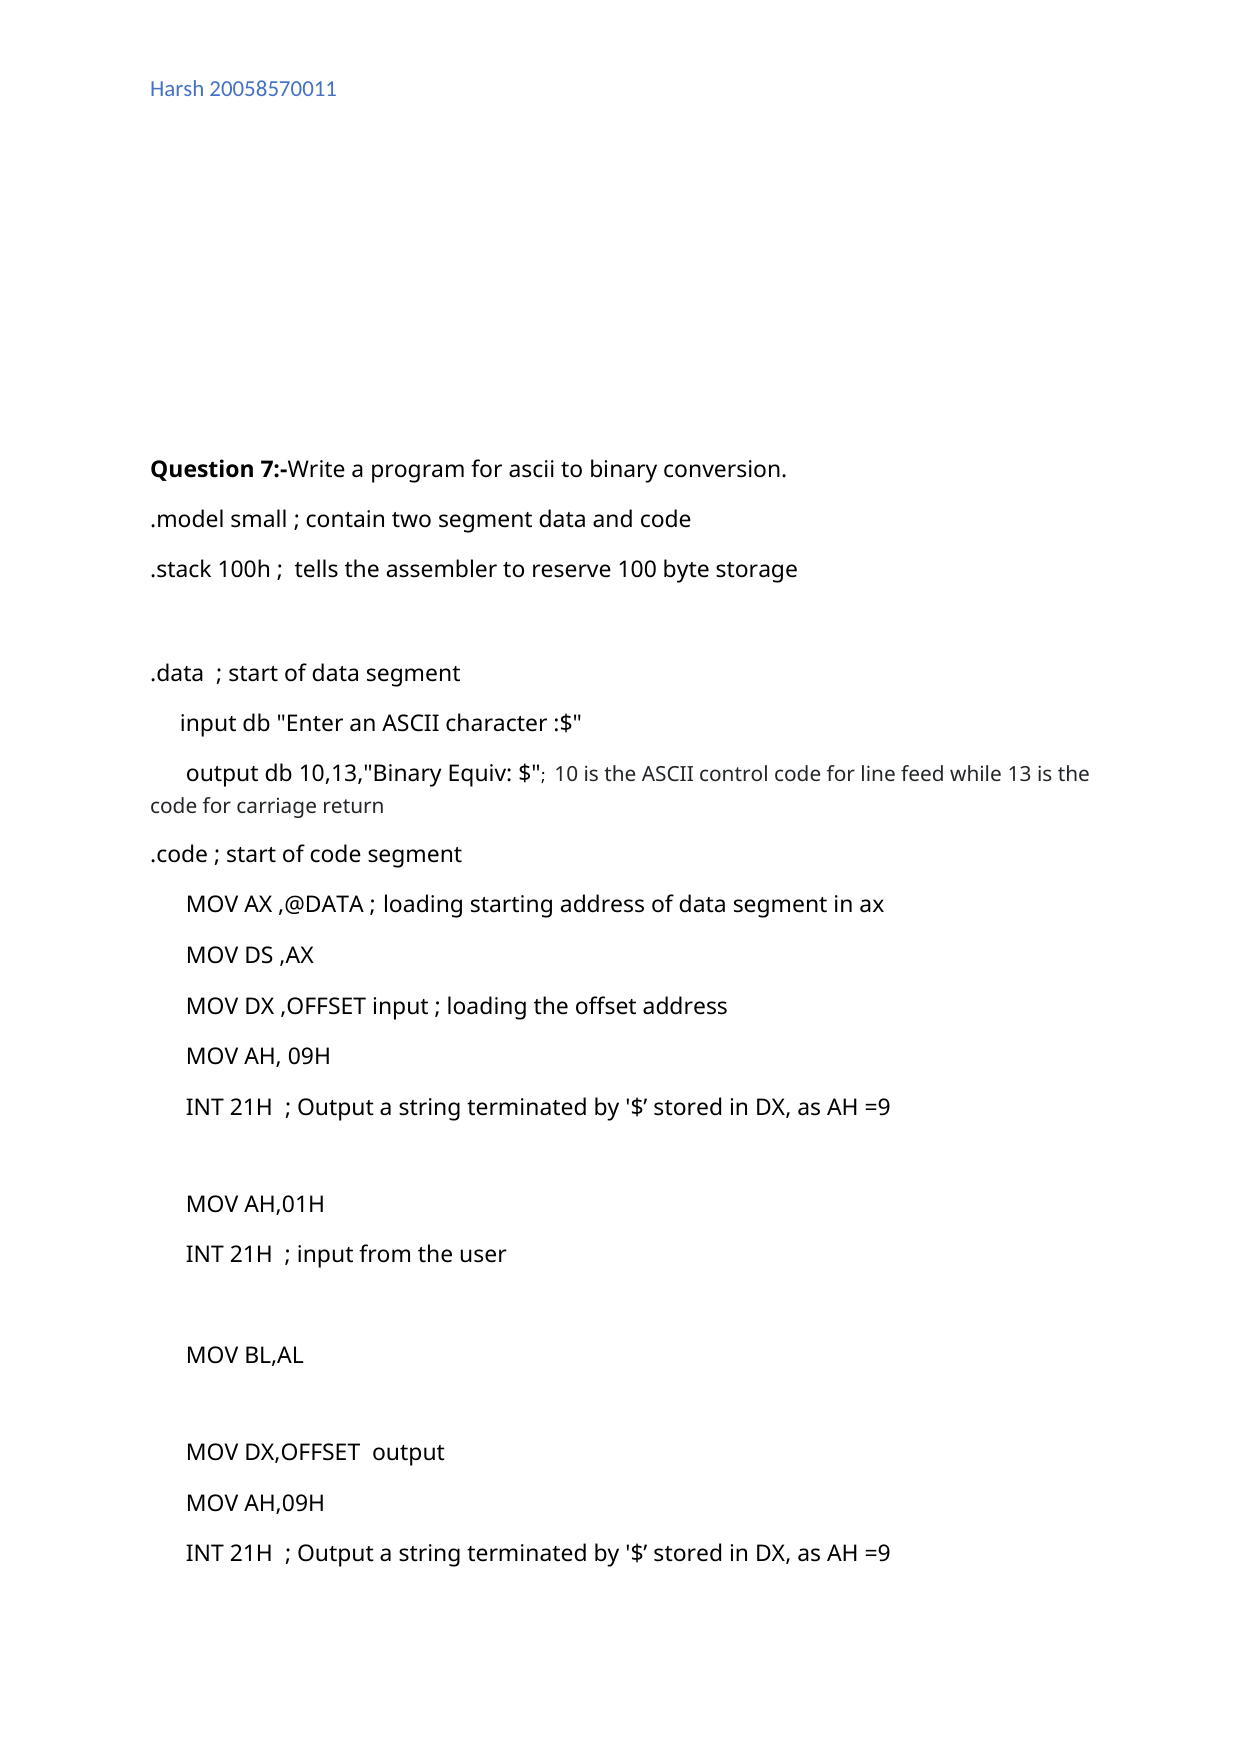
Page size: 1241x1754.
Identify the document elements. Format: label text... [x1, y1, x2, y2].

text INT 21H ; input from the user [150, 1238, 1090, 1269]
text .data ; start of data segment [150, 656, 1090, 688]
text Question 7:-Write a program for ascii to binary conversion. [150, 452, 1090, 484]
text output db 10,13,"Binary Equiv: $"; 10 is the ASCII control code for line feed while 13 is the code for carriage return [150, 757, 1090, 819]
text .model small ; contain two segment data and code [150, 503, 1090, 534]
text INT 21H ; Output a string terminated by '$’ stored in DX, as AH =9 [150, 1091, 1090, 1122]
text INT 21H ; Output a string terminated by '$’ stored in DX, as AH =9 [150, 1537, 1090, 1568]
text MOV AH, 09H [150, 1040, 1090, 1071]
text .stack 100h ; tells the assembler to reserve 100 byte storage [150, 553, 1090, 584]
text MOV BL,AL [150, 1339, 1090, 1370]
text MOV AH,01H [150, 1188, 1090, 1219]
text .code ; start of code segment [150, 838, 1090, 869]
text MOV AH,09H [150, 1487, 1090, 1518]
text MOV DX,OFFSET output [150, 1436, 1090, 1468]
text MOV AX ,@DATA ; loading starting address of data segment in ax [150, 888, 376, 920]
text MOV AX ,@DATA ; loading starting address of data segment in ax [383, 888, 1090, 920]
text MOV DS ,AX [150, 939, 1090, 971]
text input db "Enter an ASCII character :$" [150, 707, 1090, 738]
text MOV DX ,OFFSET input ; loading the offset address [150, 990, 1090, 1021]
